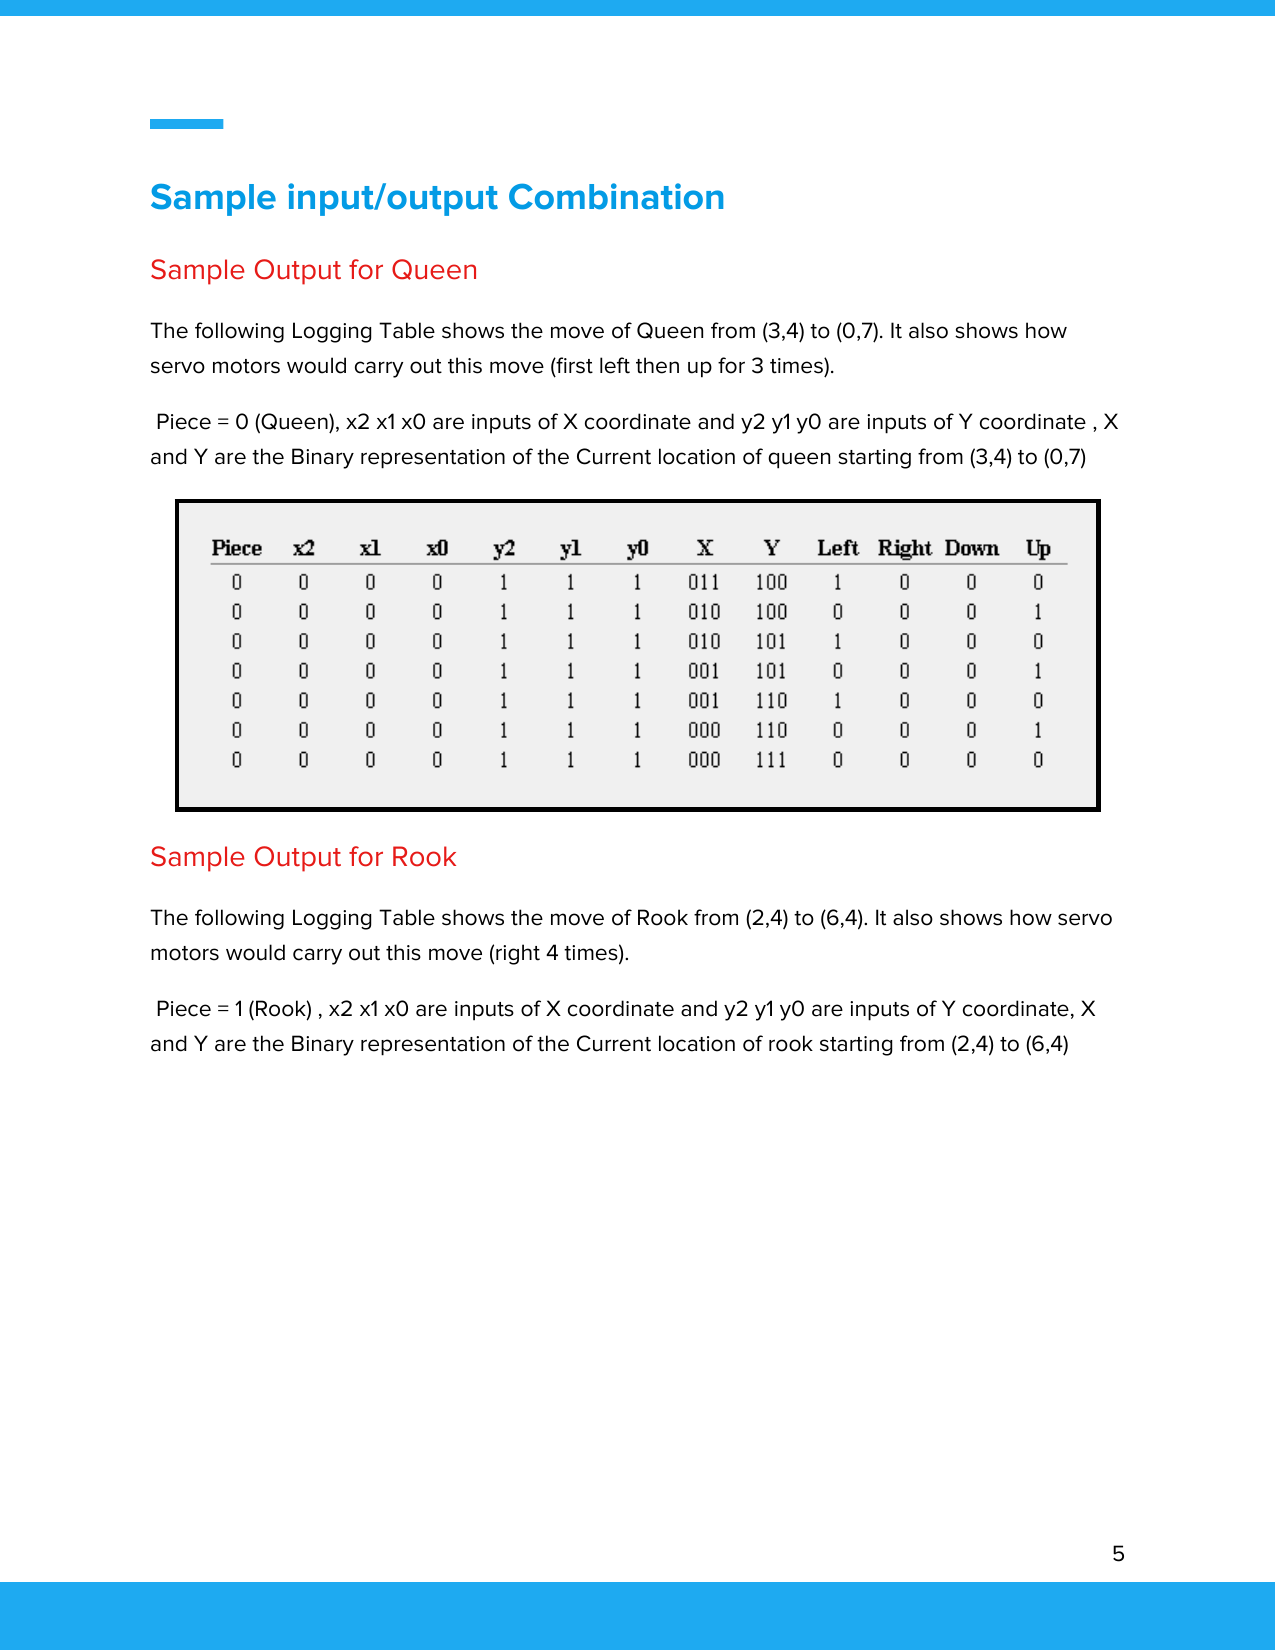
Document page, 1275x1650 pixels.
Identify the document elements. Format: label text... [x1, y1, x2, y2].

text Piece = 0 (Queen), x2 x1 x0 are inputs of X coordinate and y2 y1 y0 are inputs of Y coordinate , X and Y are the Binary representation of the Current location of queen starting from (3,4) to (0,7) [150, 408, 1125, 471]
subtitle Sample Output for Queen [150, 252, 1125, 288]
text The following Logging Table shows the move of Rook from (2,4) to (6,4). It also shows how servo motors would carry out this move (right 4 times). [150, 905, 1125, 967]
picture [150, 119, 224, 129]
subtitle Sample Output for Rook [150, 839, 1125, 875]
text Sample input/output Combination [150, 174, 1125, 220]
text Piece = 1 (Rook) , x2 x1 x0 are inputs of X coordinate and y2 y1 y0 are inputs of Y coordinate, X and Y are the Binary representation of the Current location of rook starting from (2,4) to (6,4) [150, 995, 1125, 1058]
picture [0, 1582, 1275, 1650]
picture [0, 0, 1275, 16]
picture [179, 503, 1096, 807]
text The following Logging Table shows the move of Queen from (3,4) to (0,7). It also shows how servo motors would carry out this move (first left then up for 3 times). [150, 318, 1125, 381]
